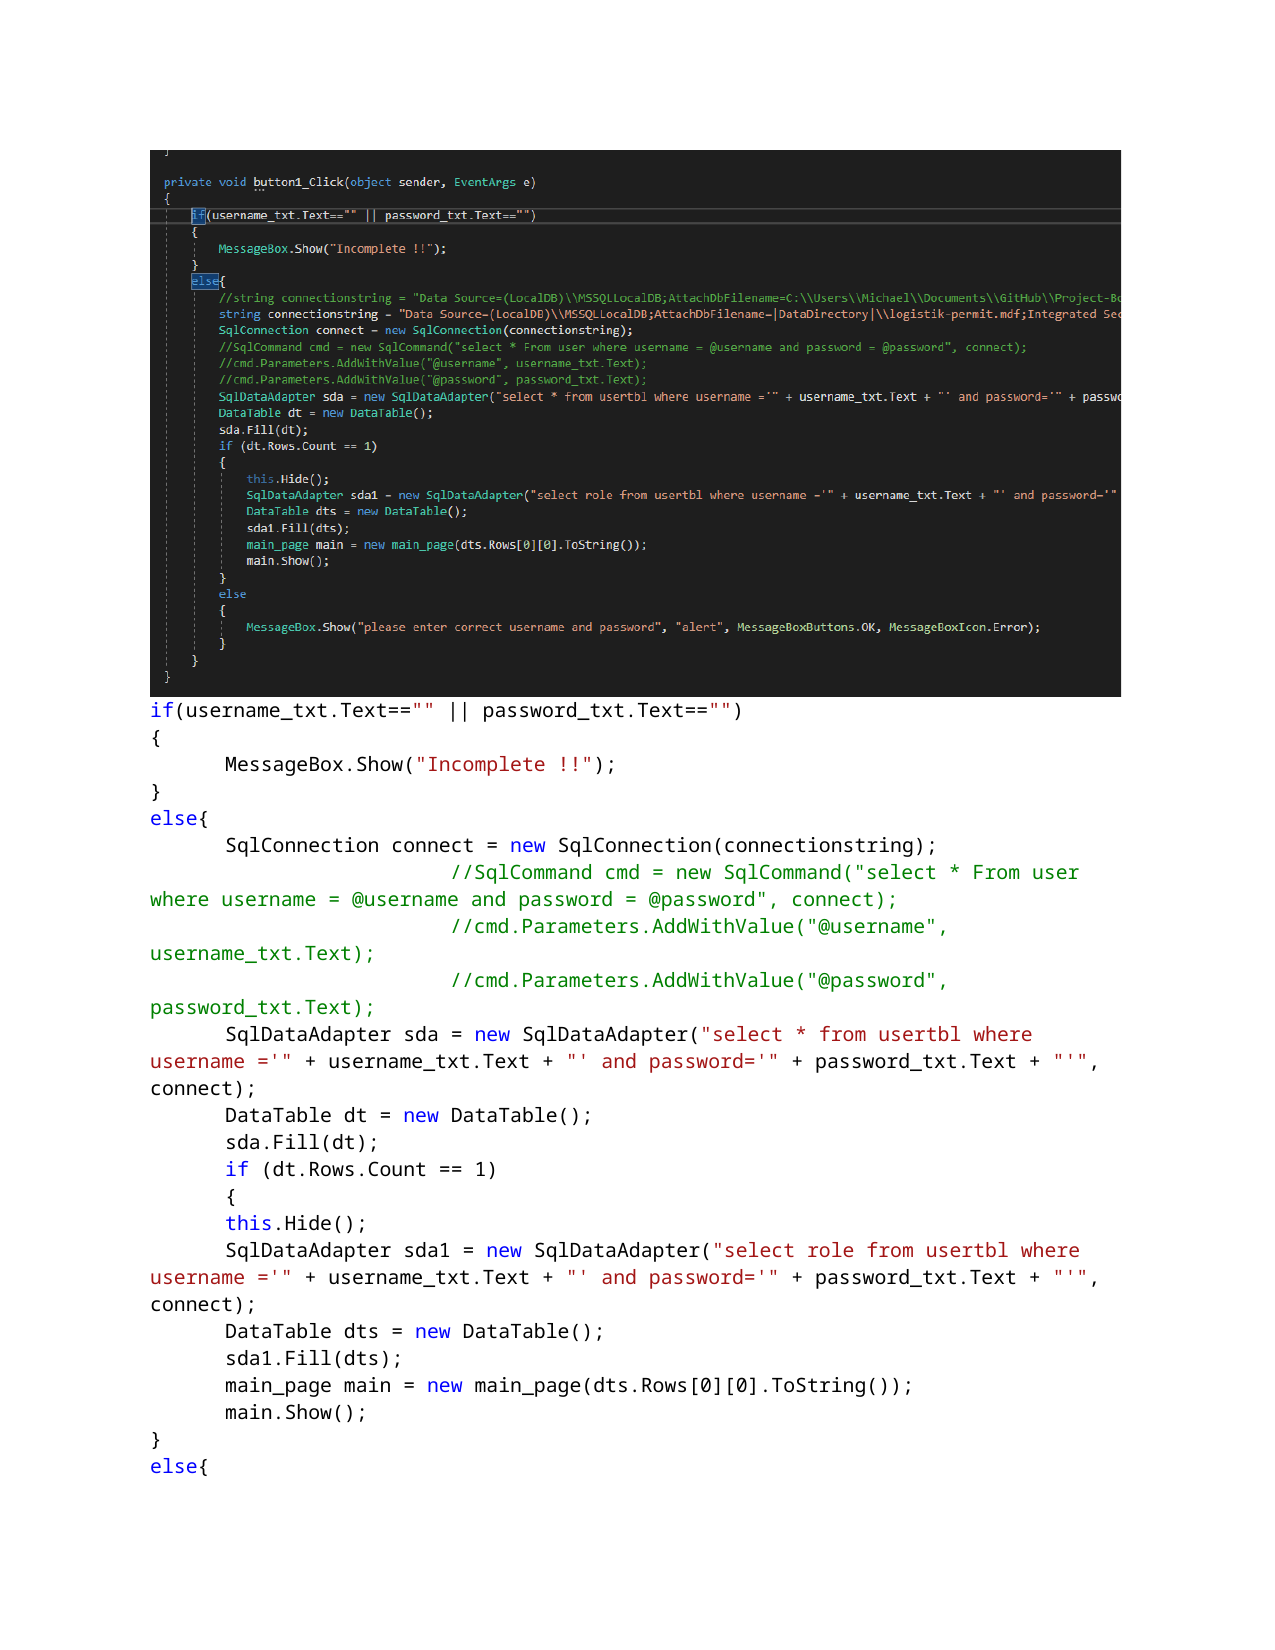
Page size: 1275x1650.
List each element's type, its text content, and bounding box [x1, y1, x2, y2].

text } [150, 777, 1125, 804]
text DataTable dts = new DataTable(); [150, 1317, 1125, 1344]
text SqlDataAdapter sda = new SqlDataAdapter("select * from usertbl where username ='" + username_txt.Text + "' and password='" + password_txt.Text + "'", connect); [150, 1020, 1125, 1101]
text //SqlCommand cmd = new SqlCommand("select * From user where username = @username and password = @password", connect); [150, 858, 1125, 912]
text sda.Fill(dt); [150, 1128, 1125, 1155]
text SqlConnection connect = new SqlConnection(connectionstring); [150, 831, 1125, 858]
text MessageBox.Show("Incomplete !!"); [150, 750, 1125, 777]
text main_page main = new main_page(dts.Rows[0][0].ToString()); [150, 1371, 1125, 1398]
text if (dt.Rows.Count == 1) [150, 1155, 1125, 1182]
text { [150, 1182, 1125, 1209]
picture [150, 150, 1122, 697]
text if(username_txt.Text=="" || password_txt.Text=="") [150, 696, 1125, 723]
text sda1.Fill(dts); [150, 1344, 1125, 1371]
text this.Hide(); [150, 1209, 1125, 1236]
text } [150, 1425, 1125, 1452]
text else{ [150, 1452, 1125, 1479]
text SqlDataAdapter sda1 = new SqlDataAdapter("select role from usertbl where username ='" + username_txt.Text + "' and password='" + password_txt.Text + "'", connect); [150, 1236, 1125, 1317]
text //cmd.Parameters.AddWithValue("@username", username_txt.Text); [150, 912, 1125, 966]
text DataTable dt = new DataTable(); [150, 1101, 1125, 1128]
text { [150, 723, 1125, 750]
text else{ [150, 804, 1125, 831]
text main.Show(); [150, 1398, 1125, 1425]
text //cmd.Parameters.AddWithValue("@password", password_txt.Text); [150, 966, 1125, 1020]
